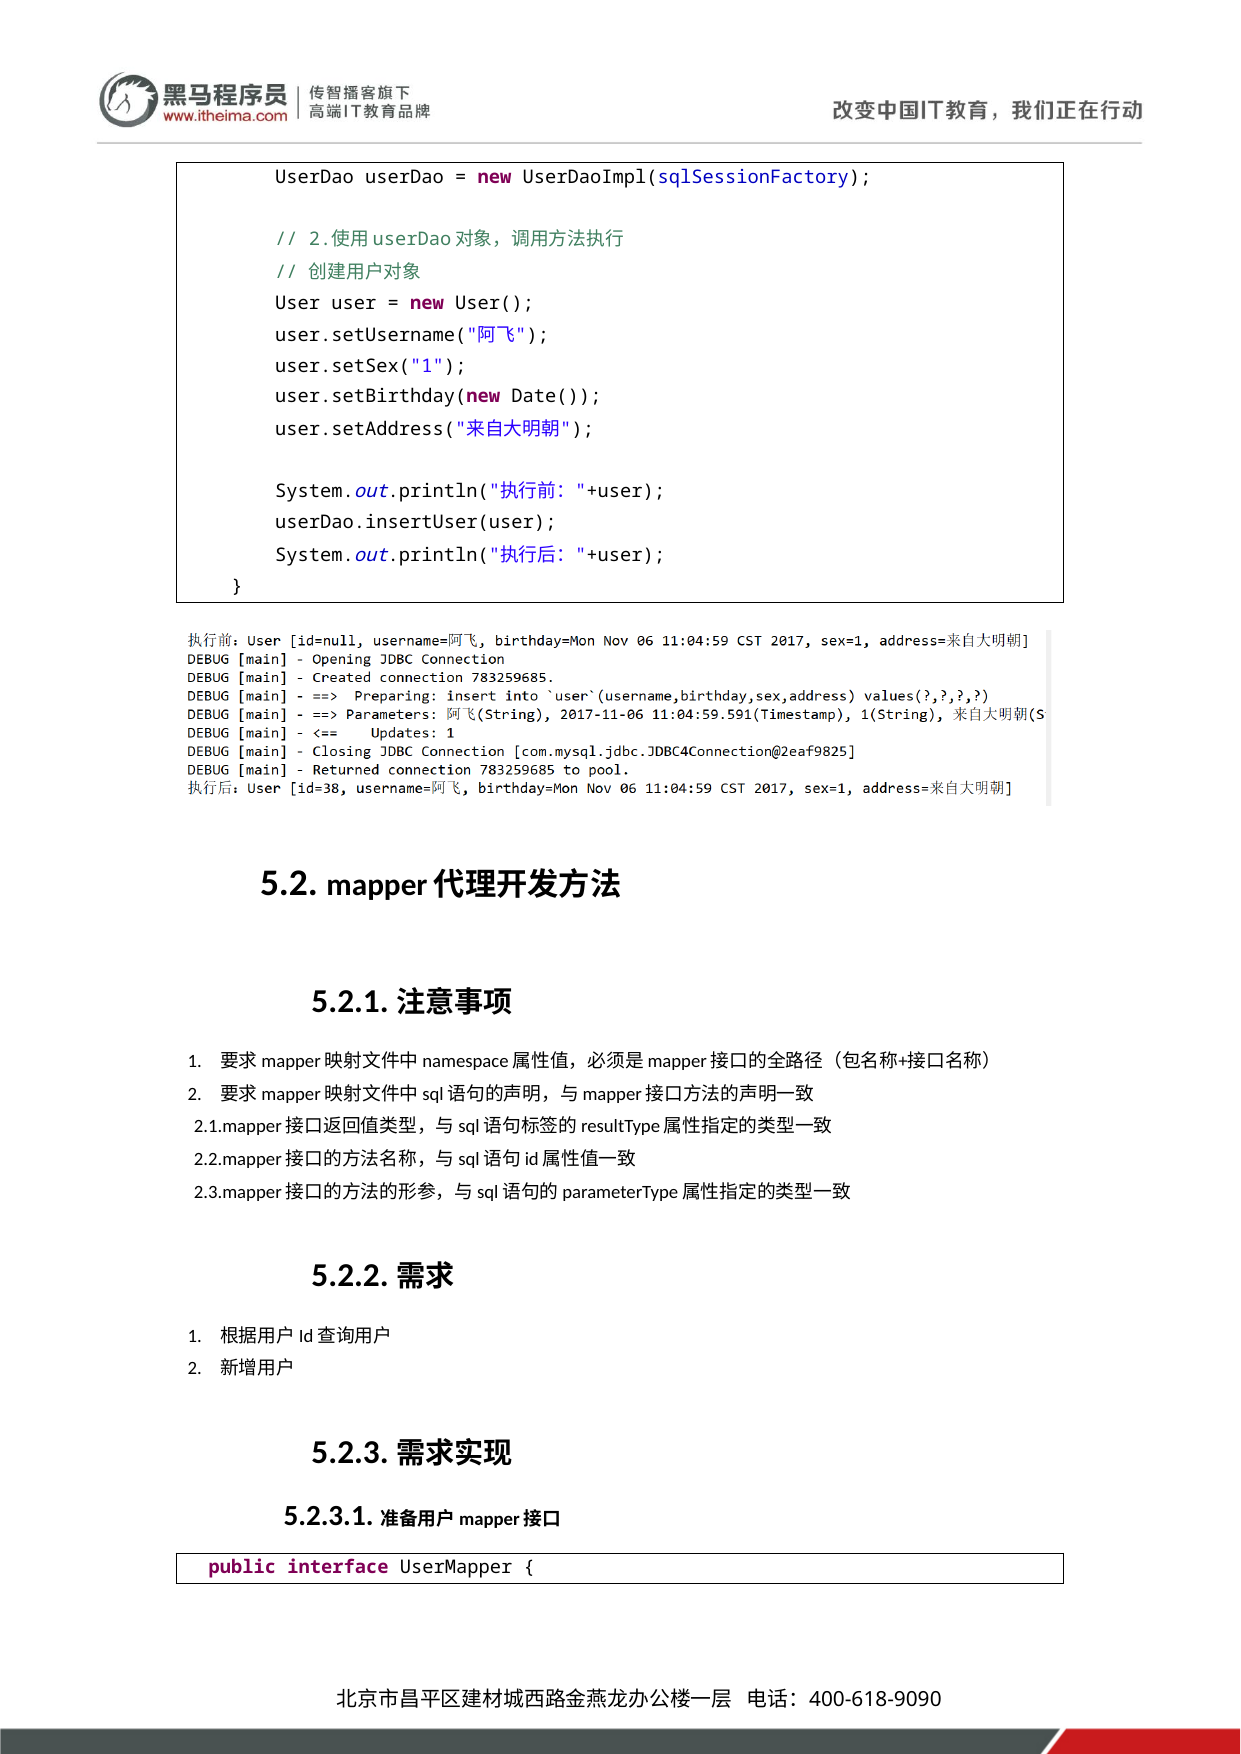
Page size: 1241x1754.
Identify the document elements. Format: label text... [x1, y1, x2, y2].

list 2.2.mapper接口的方法名称，与sql语句id属性值一致 [150, 1144, 1053, 1171]
list 要求mapper映射文件中sql语句的声明，与mapper接口方法的声明一致 [187, 1078, 1053, 1106]
subtitle 准备用户mapper接口 [262, 1497, 1053, 1533]
subtitle mapper代理开发方法 [260, 858, 1053, 904]
table_header public interface UserMapper { // 1.根据用户Id查询用户 User queryUserById(Integer id); // 2.新增用户 void insertUser(User user); } [177, 1554, 1063, 1583]
picture [187, 630, 1052, 806]
subtitle 需求实现 [311, 1430, 1053, 1472]
list 根据用户Id查询用户 [187, 1320, 1053, 1348]
subtitle 注意事项 [311, 978, 1053, 1021]
list 新增用户 [187, 1353, 1053, 1380]
list 要求mapper映射文件中namespace属性值，必须是mapper接口的全路径（包名称+接口名称） [187, 1046, 1053, 1073]
picture [0, 1, 1241, 151]
list 2.3.mapper接口的方法的形参，与sql语句的parameterType属性指定的类型一致 [150, 1176, 1053, 1203]
subtitle 需求 [311, 1253, 1053, 1295]
list 2.1.mapper接口返回值类型，与sql语句标签的resultType属性指定的类型一致 [150, 1111, 1053, 1138]
picture [0, 1669, 1241, 1754]
